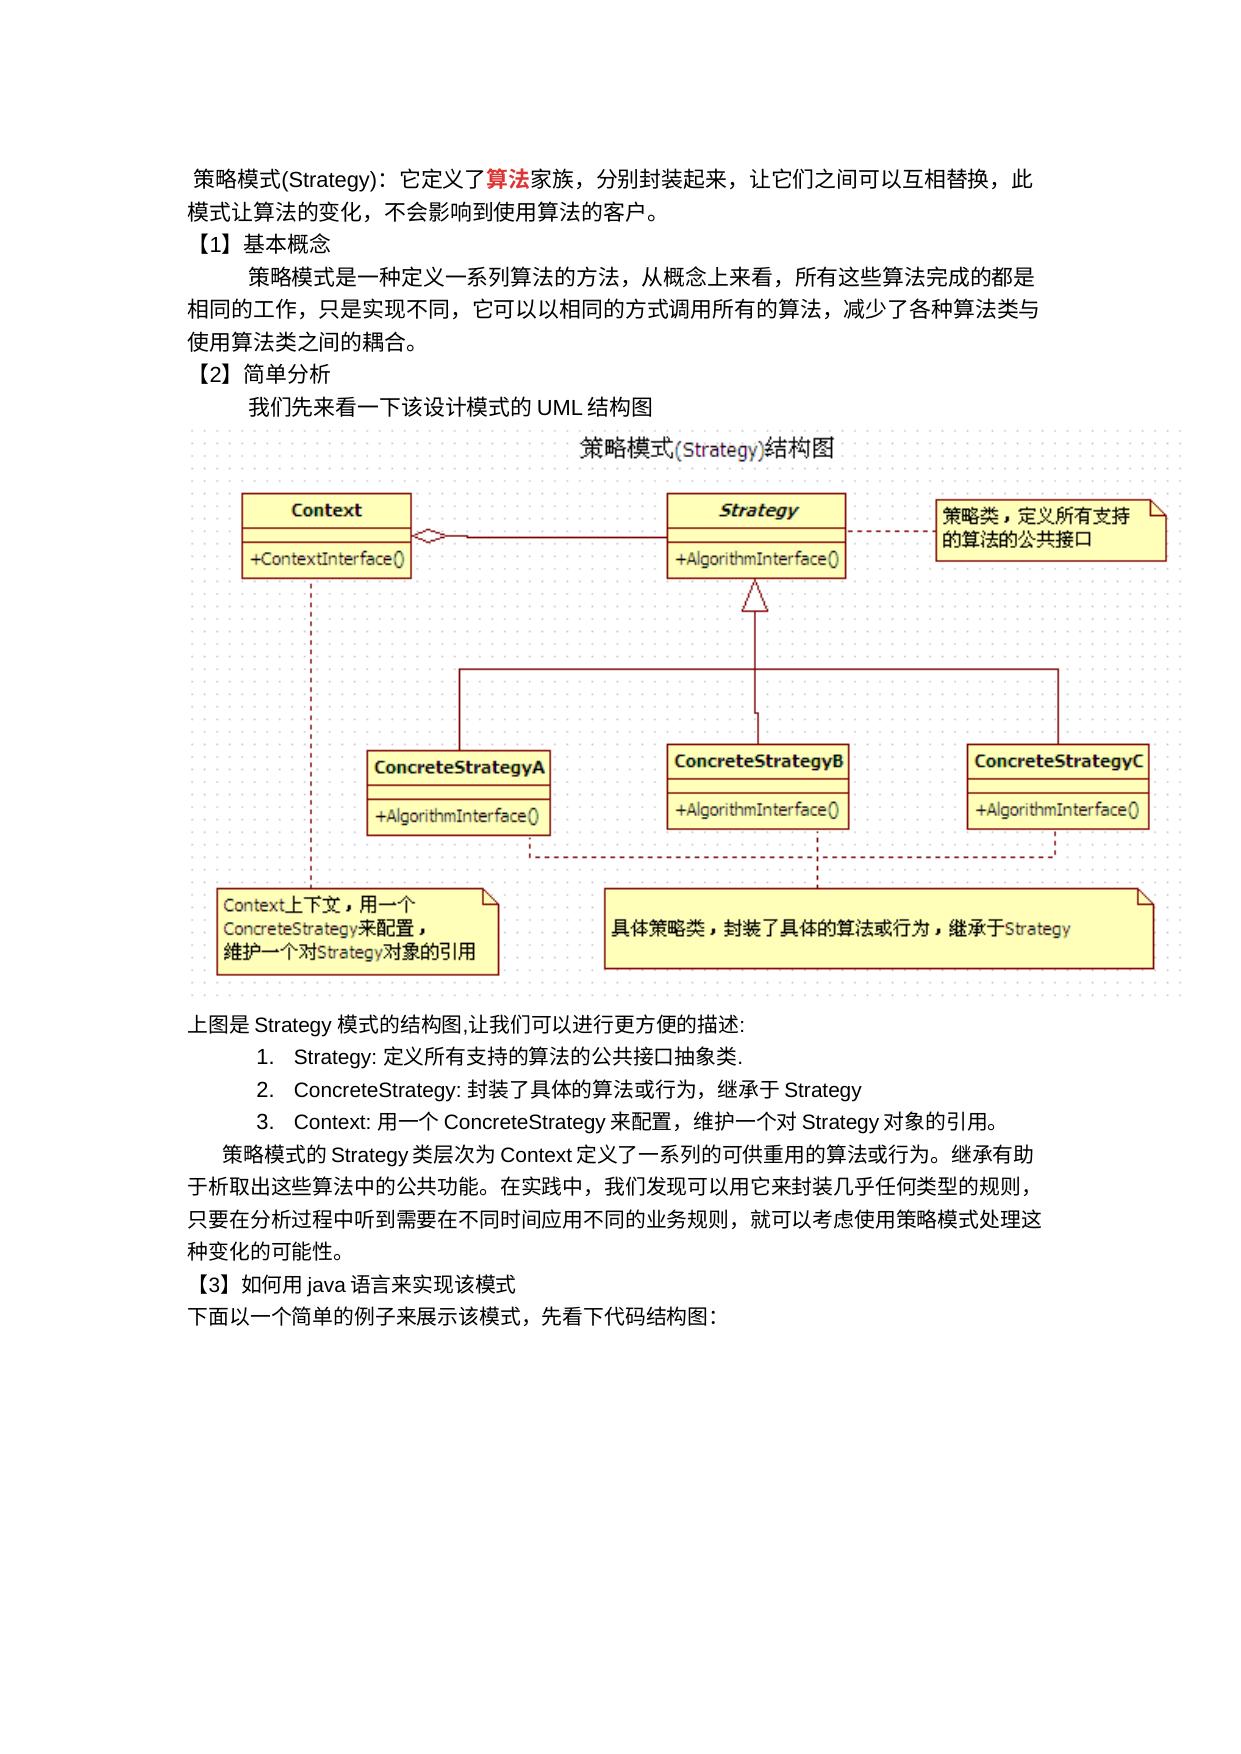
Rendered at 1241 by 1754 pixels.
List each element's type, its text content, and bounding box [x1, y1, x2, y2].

text 策略模式(Strategy)：它定义了算法家族，分别封装起来，让它们之间可以互相替换，此模式让算法的变化，不会影响到使用算法的客户。 [187, 162, 1053, 227]
list Strategy: 定义所有支持的算法的公共接口抽象类. [256, 1039, 1053, 1072]
text 策略模式是一种定义一系列算法的方法，从概念上来看，所有这些算法完成的都是相同的工作，只是实现不同，它可以以相同的方式调用所有的算法，减少了各种算法类与使用算法类之间的耦合。 [187, 259, 1053, 357]
text 【3】如何用java语言来实现该模式 [187, 1267, 1053, 1299]
text 【2】简单分析 [187, 357, 1053, 389]
list ConcreteStrategy: 封装了具体的算法或行为，继承于Strategy [256, 1072, 1053, 1104]
text 上图是Strategy 模式的结构图,让我们可以进行更方便的描述: [187, 1007, 1053, 1039]
text 策略模式的Strategy类层次为Context定义了一系列的可供重用的算法或行为。继承有助于析取出这些算法中的公共功能。在实践中，我们发现可以用它来封装几乎任何类型的规则，只要在分析过程中听到需要在不同时间应用不同的业务规则，就可以考虑使用策略模式处理这种变化的可能性。 [187, 1137, 1053, 1267]
text 【1】基本概念 [187, 227, 1053, 259]
text 下面以一个简单的例子来展示该模式，先看下代码结构图： [187, 1299, 1053, 1332]
text 我们先来看一下该设计模式的UML结构图 [187, 389, 1053, 422]
picture [187, 422, 1189, 1001]
list Context: 用一个ConcreteStrategy来配置，维护一个对Strategy对象的引用。 [256, 1104, 1053, 1137]
